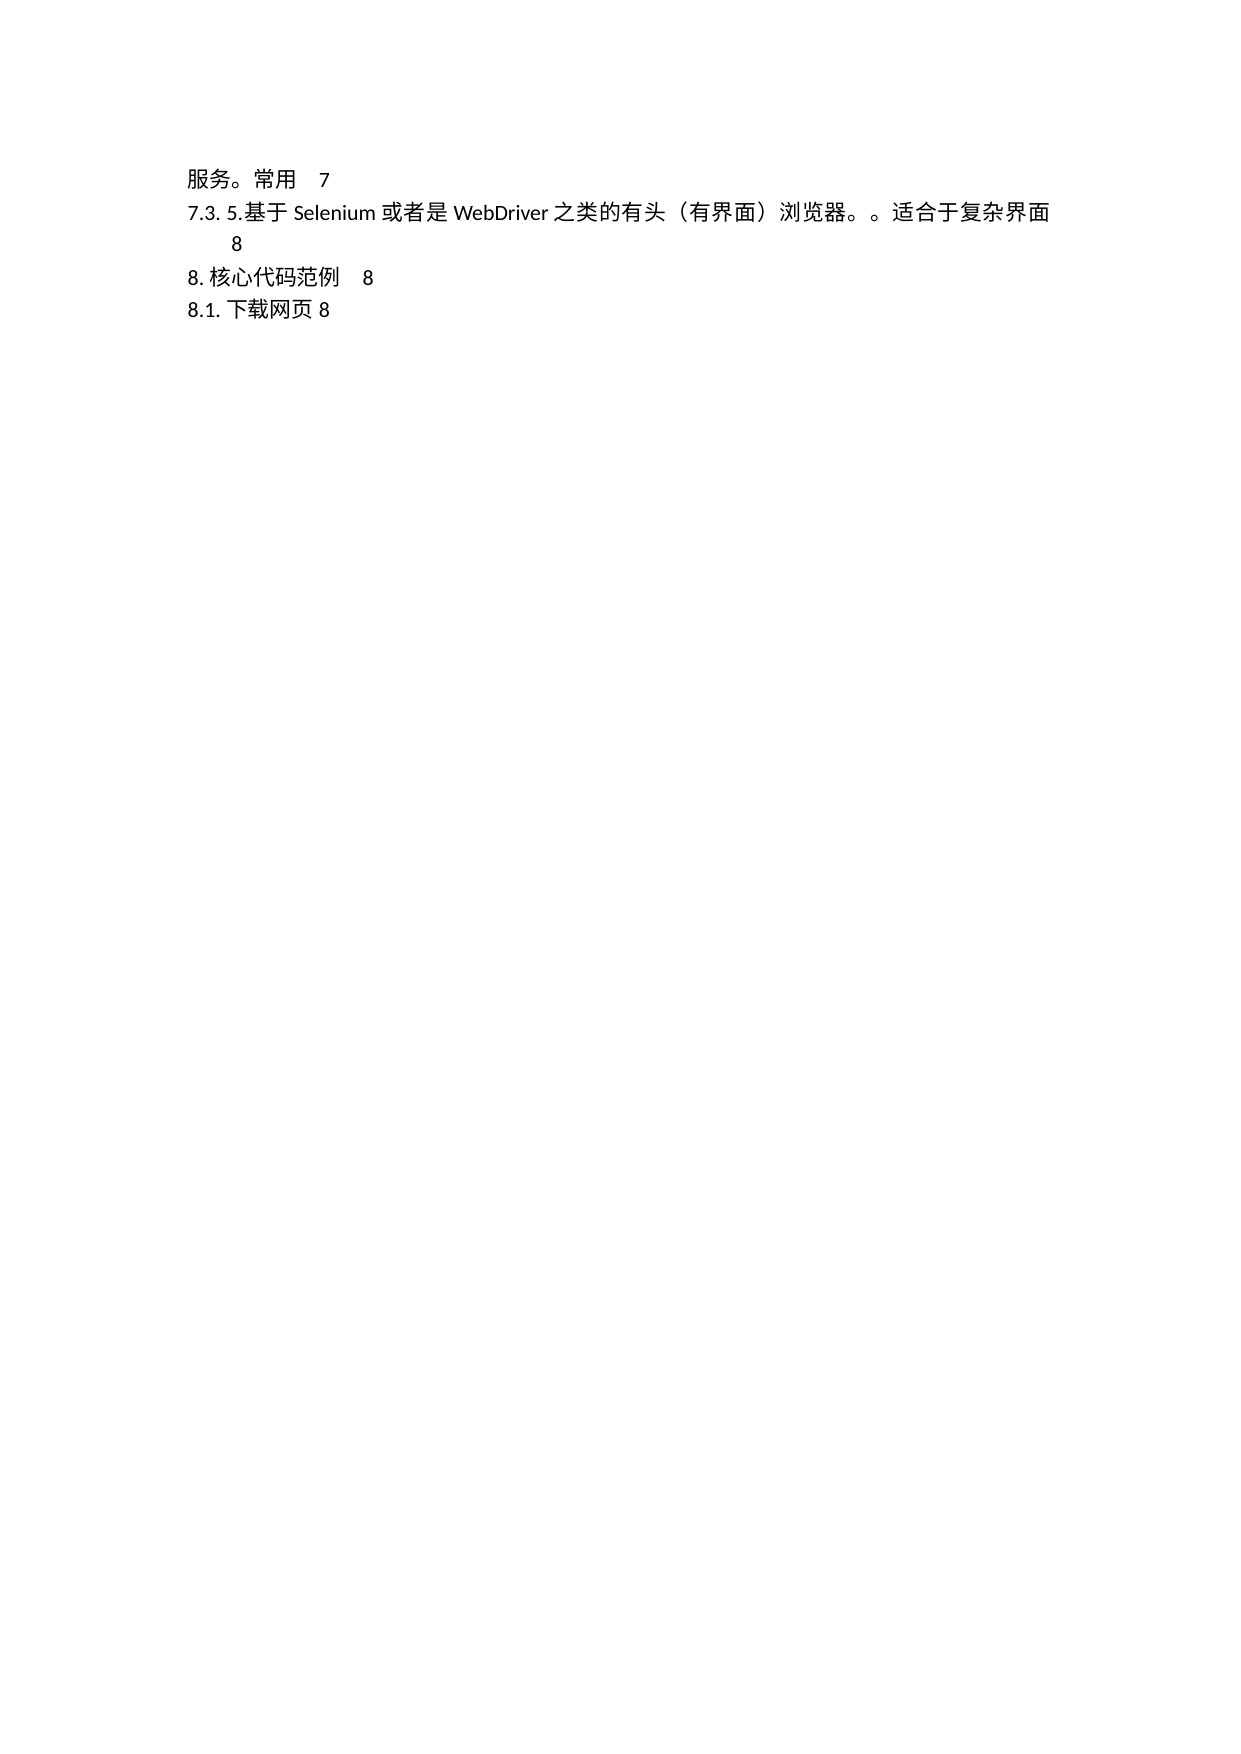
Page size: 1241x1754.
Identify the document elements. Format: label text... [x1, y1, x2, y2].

text 8. 核心代码范例 8 [187, 259, 1053, 292]
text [187, 162, 1053, 194]
text 7.3. 5.基于Selenium或者是WebDriver之类的有头（有界面）浏览器。。适合于复杂界面 8 [187, 194, 1053, 259]
text 8.1. 下载网页 8 [187, 292, 1053, 324]
